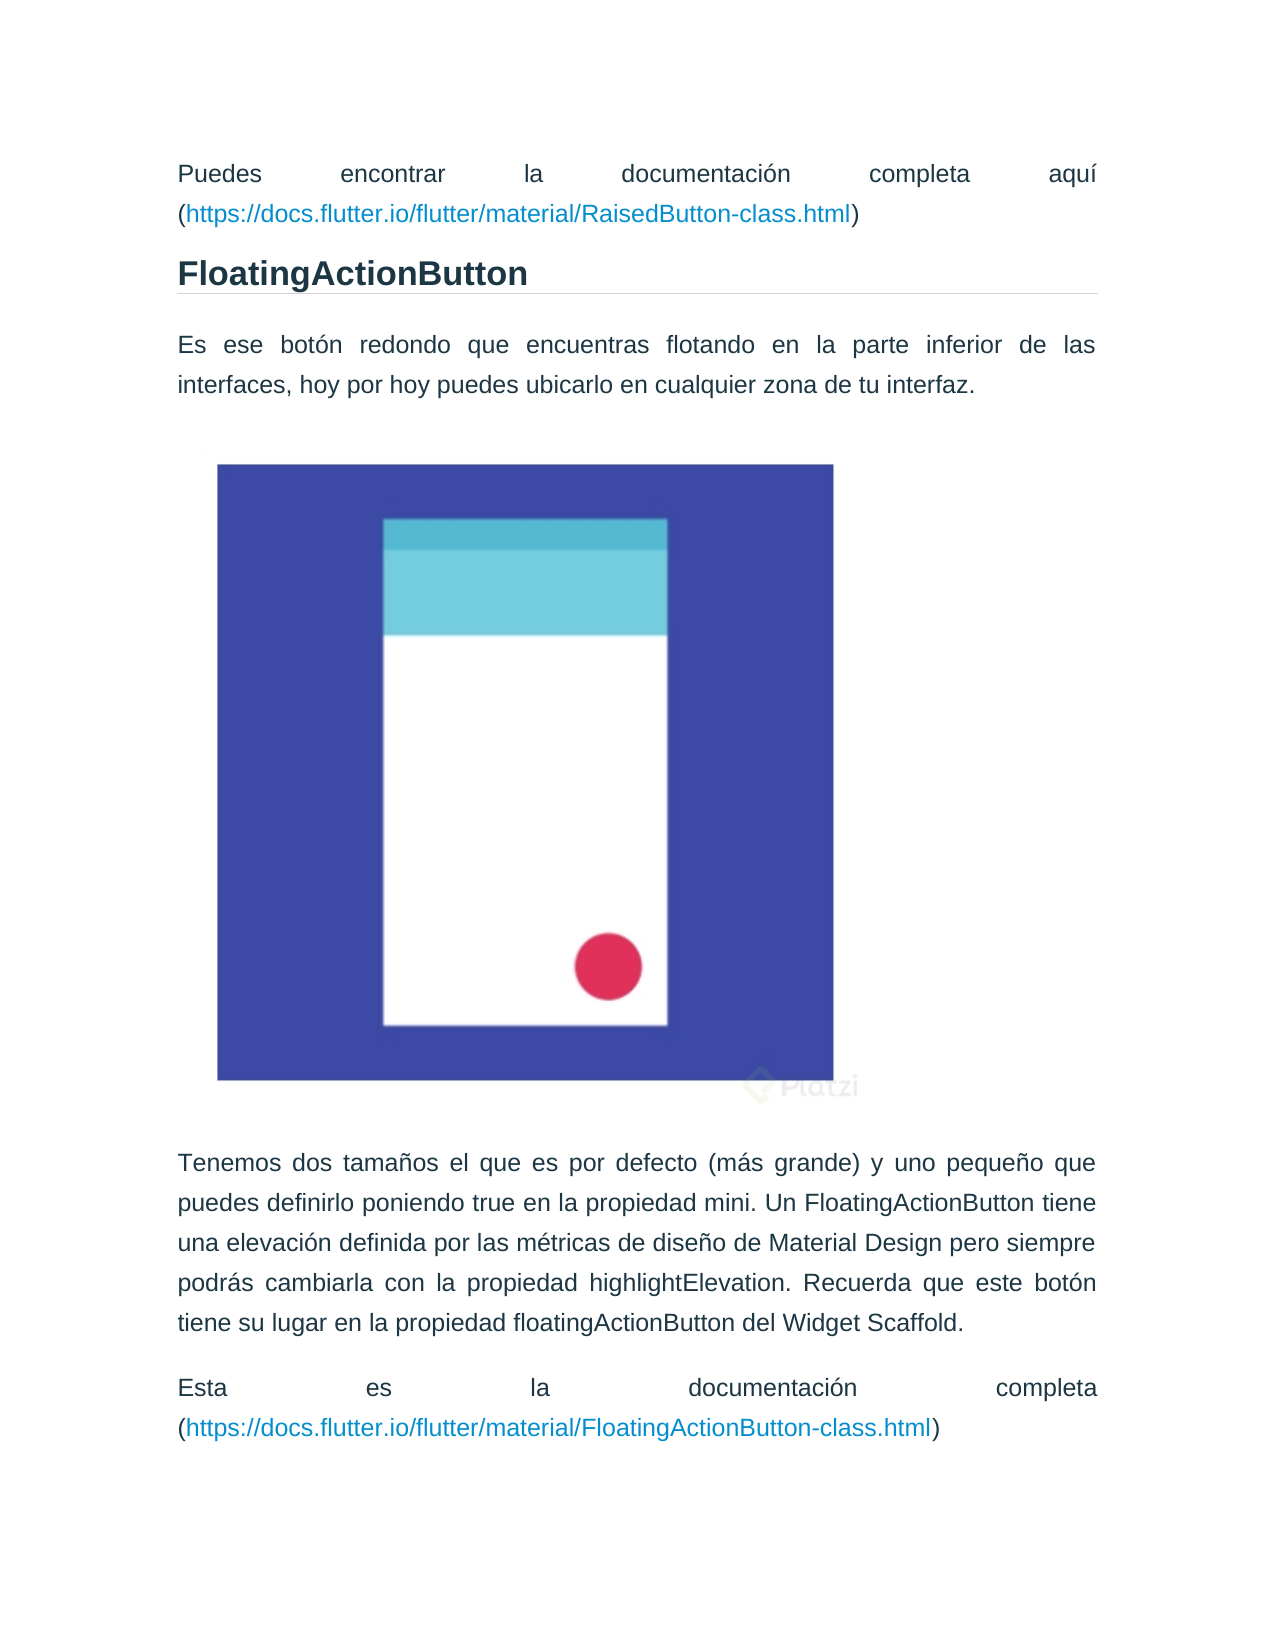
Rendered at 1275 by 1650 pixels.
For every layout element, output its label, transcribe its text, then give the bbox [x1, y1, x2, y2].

text Tenemos dos tamaños el que es por defecto (más grande) y uno pequeño que puedes definirlo poniendo true en la propiedad mini. Un FloatingActionButton tiene una elevación definida por las métricas de diseño de Material Design pero siempre podrás cambiarla con la propiedad highlightElevation. Recuerda que este botón tiene su lugar en la propiedad floatingActionButton del Widget Scaffold. [177, 1136, 1098, 1336]
text Es ese botón redondo que encuentras flotando en la parte inferior de las interfaces, hoy por hoy puedes ubicarlo en cualquier zona de tu interfaz. [177, 319, 1098, 399]
text FloatingActionButton [177, 253, 1098, 293]
text Esta es la documentación completa (https://docs.flutter.io/flutter/material/FloatingActionButton-class.html) [177, 1361, 1098, 1441]
text Puedes encontrar la documentación completa aquí (https://docs.flutter.io/flutter/material/RaisedButton-class.html) [177, 148, 1098, 228]
picture [177, 424, 865, 1112]
